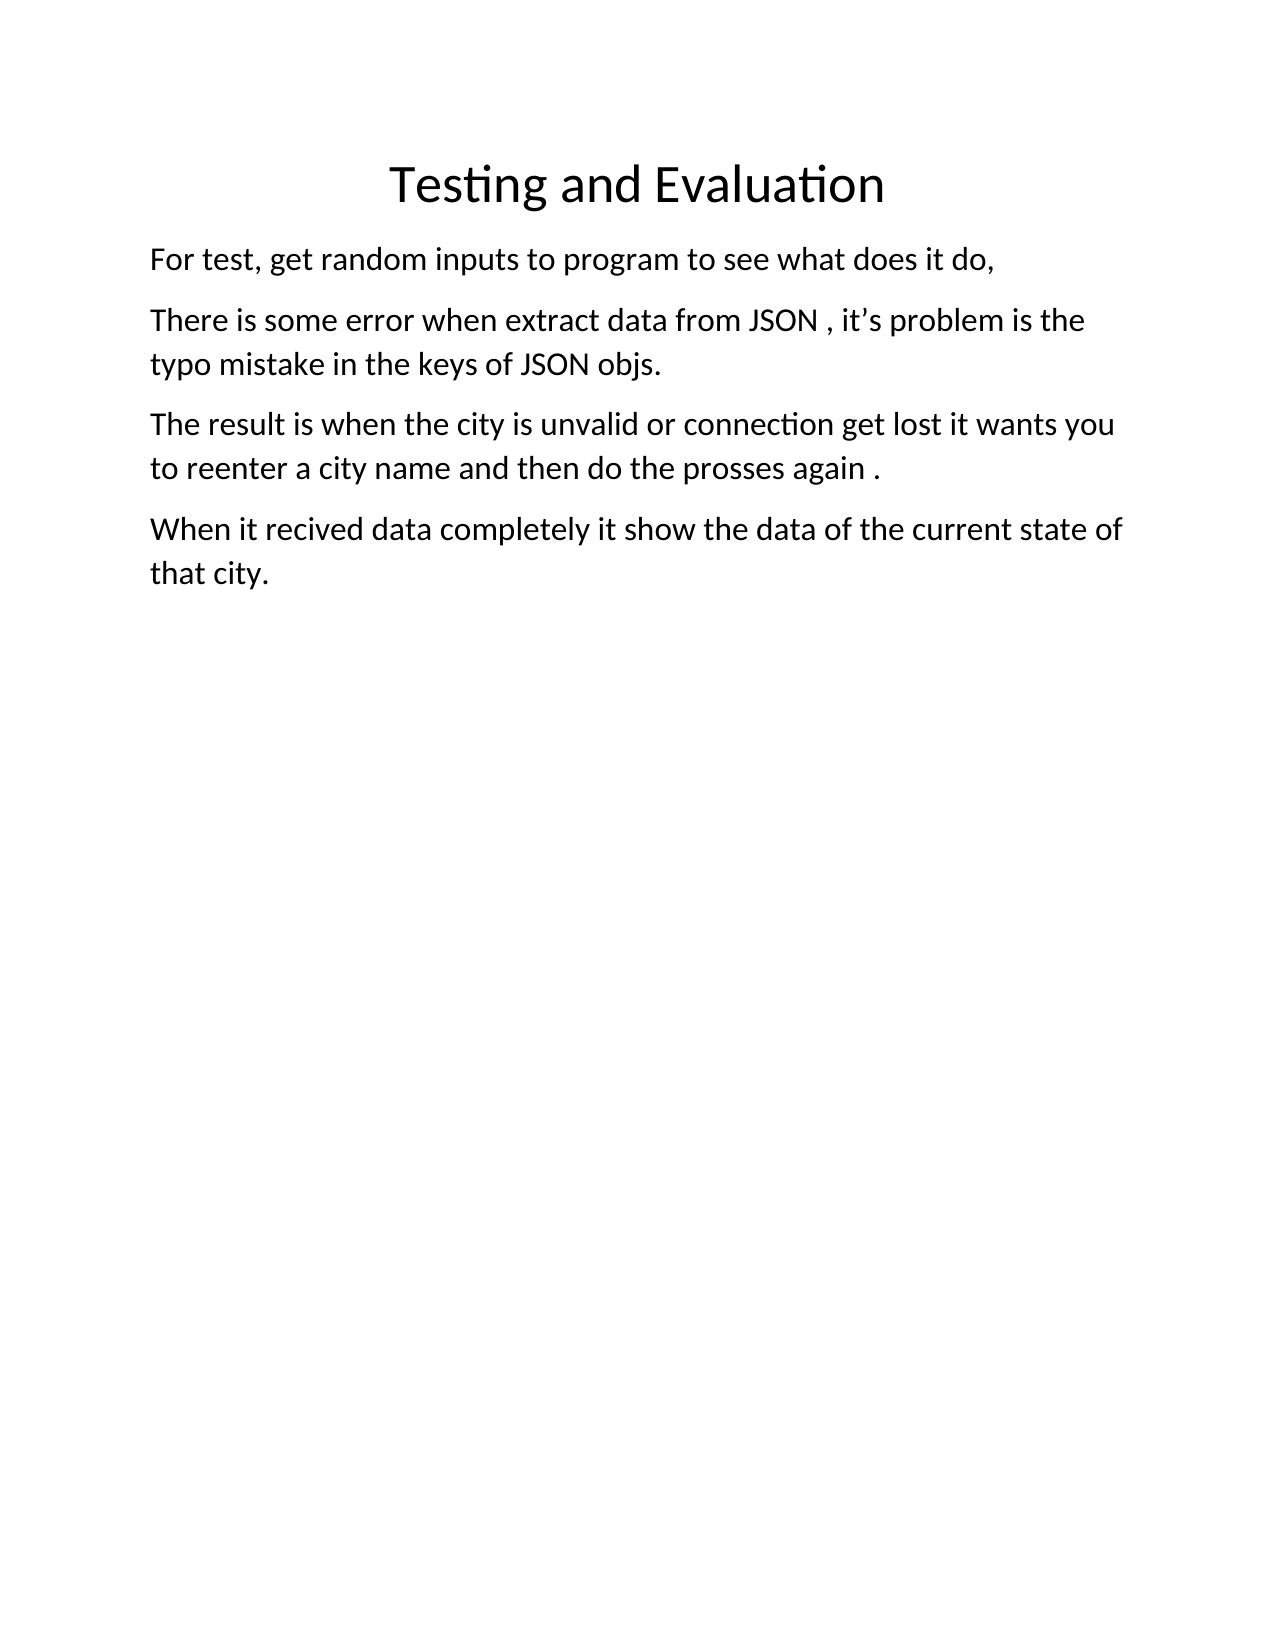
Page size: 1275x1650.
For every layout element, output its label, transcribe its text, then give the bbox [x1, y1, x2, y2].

text There is some error when extract data from JSON , it’s problem is the typo mistake in the keys of JSON objs. [150, 299, 1125, 383]
text The result is when the city is unvalid or connection get lost it wants you to reenter a city name and then do the prosses again . [150, 403, 1125, 488]
text For test, get random inputs to program to see what does it do, [150, 238, 1125, 279]
text When it recived data completely it show the data of the current state of that city. [150, 508, 1125, 592]
text Testing and Evaluation [150, 150, 1125, 216]
